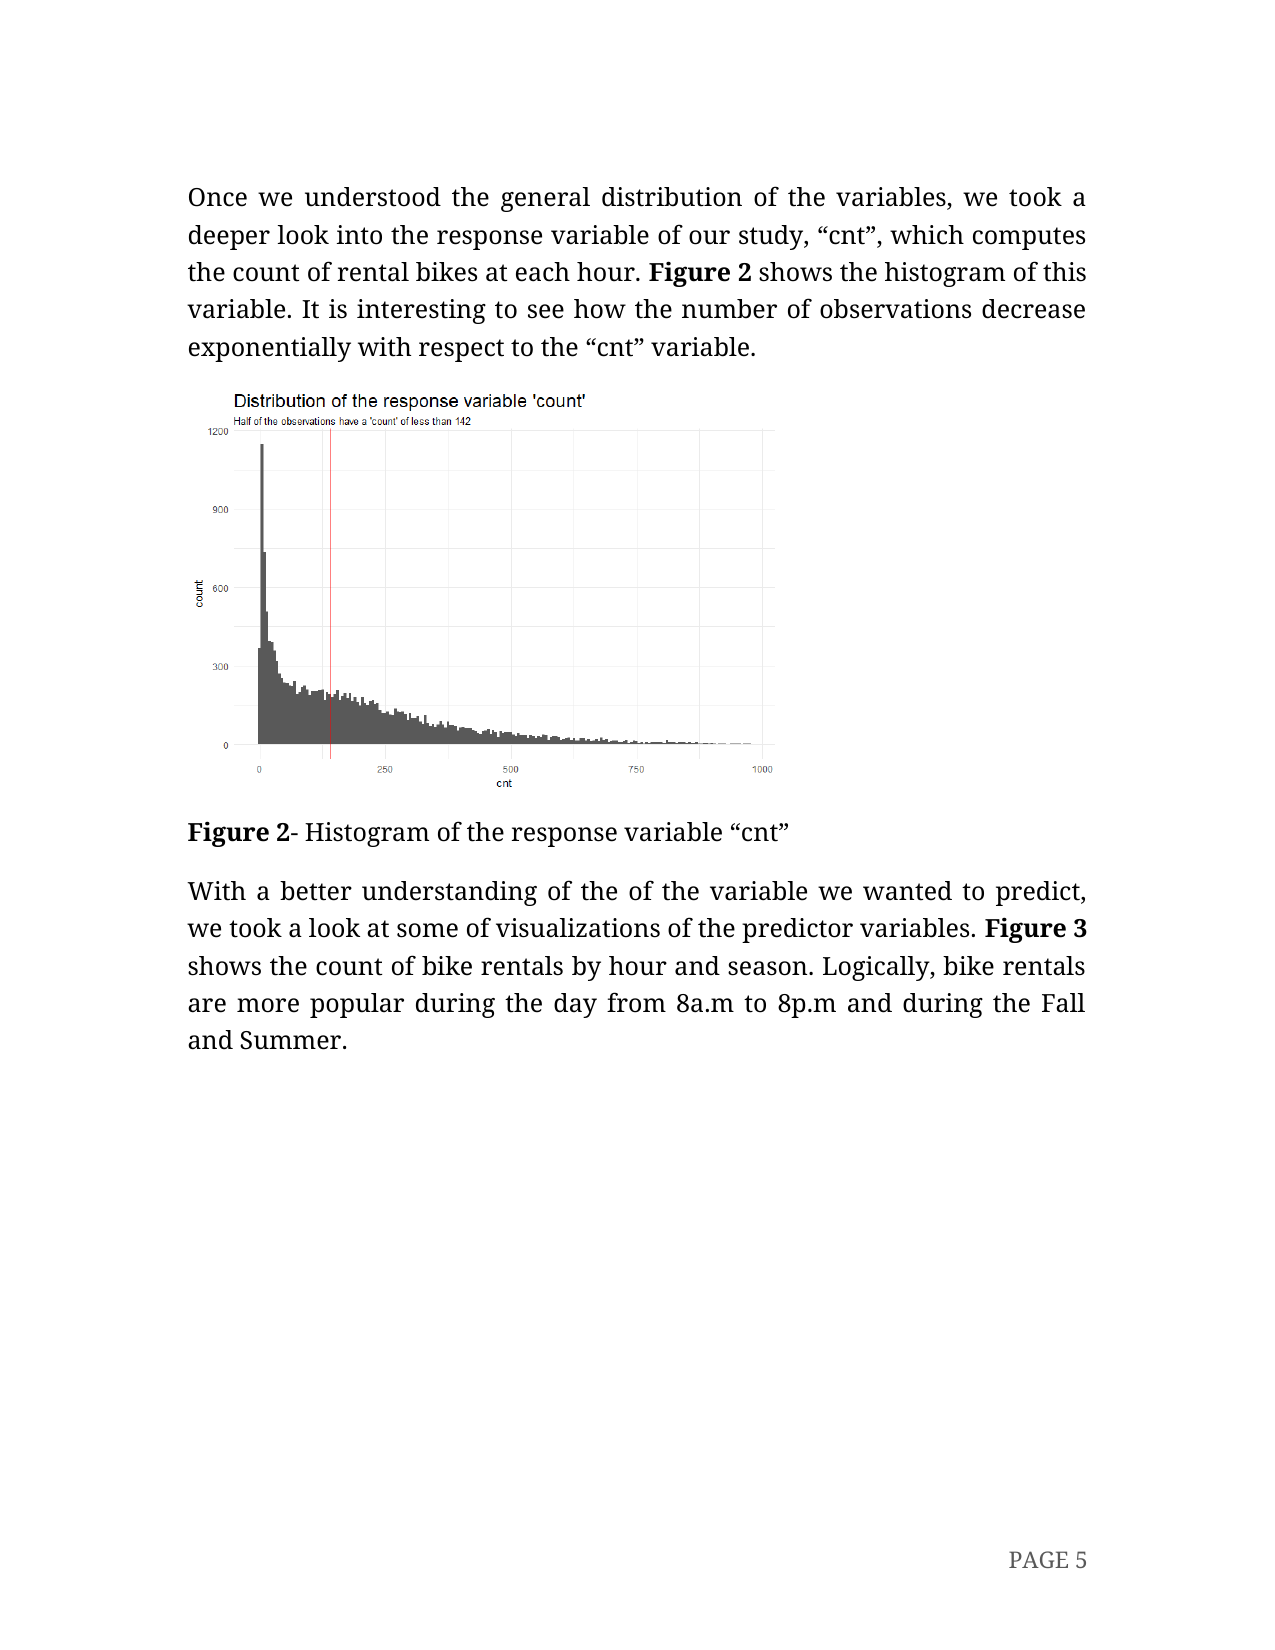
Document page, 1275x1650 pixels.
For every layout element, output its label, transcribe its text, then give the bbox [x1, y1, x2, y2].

text Figure 2- Histogram of the response variable “cnt” [187, 815, 1087, 849]
picture [187, 387, 780, 792]
text With a better understanding of the of the variable we wanted to predict, we took a look at some of visualizations of the predictor variables. Figure 3 shows the count of bike rentals by hour and season. Logically, bike rentals are more popular during the day from 8a.m to 8p.m and during the Fall and Summer. [187, 873, 1087, 1057]
text Once we understood the general distribution of the variables, we took a deeper look into the response variable of our study, “cnt”, which computes the count of rental bikes at each hour. Figure 2 shows the histogram of this variable. It is interesting to see how the number of observations decrease exponentially with respect to the “cnt” variable. [187, 180, 1087, 364]
